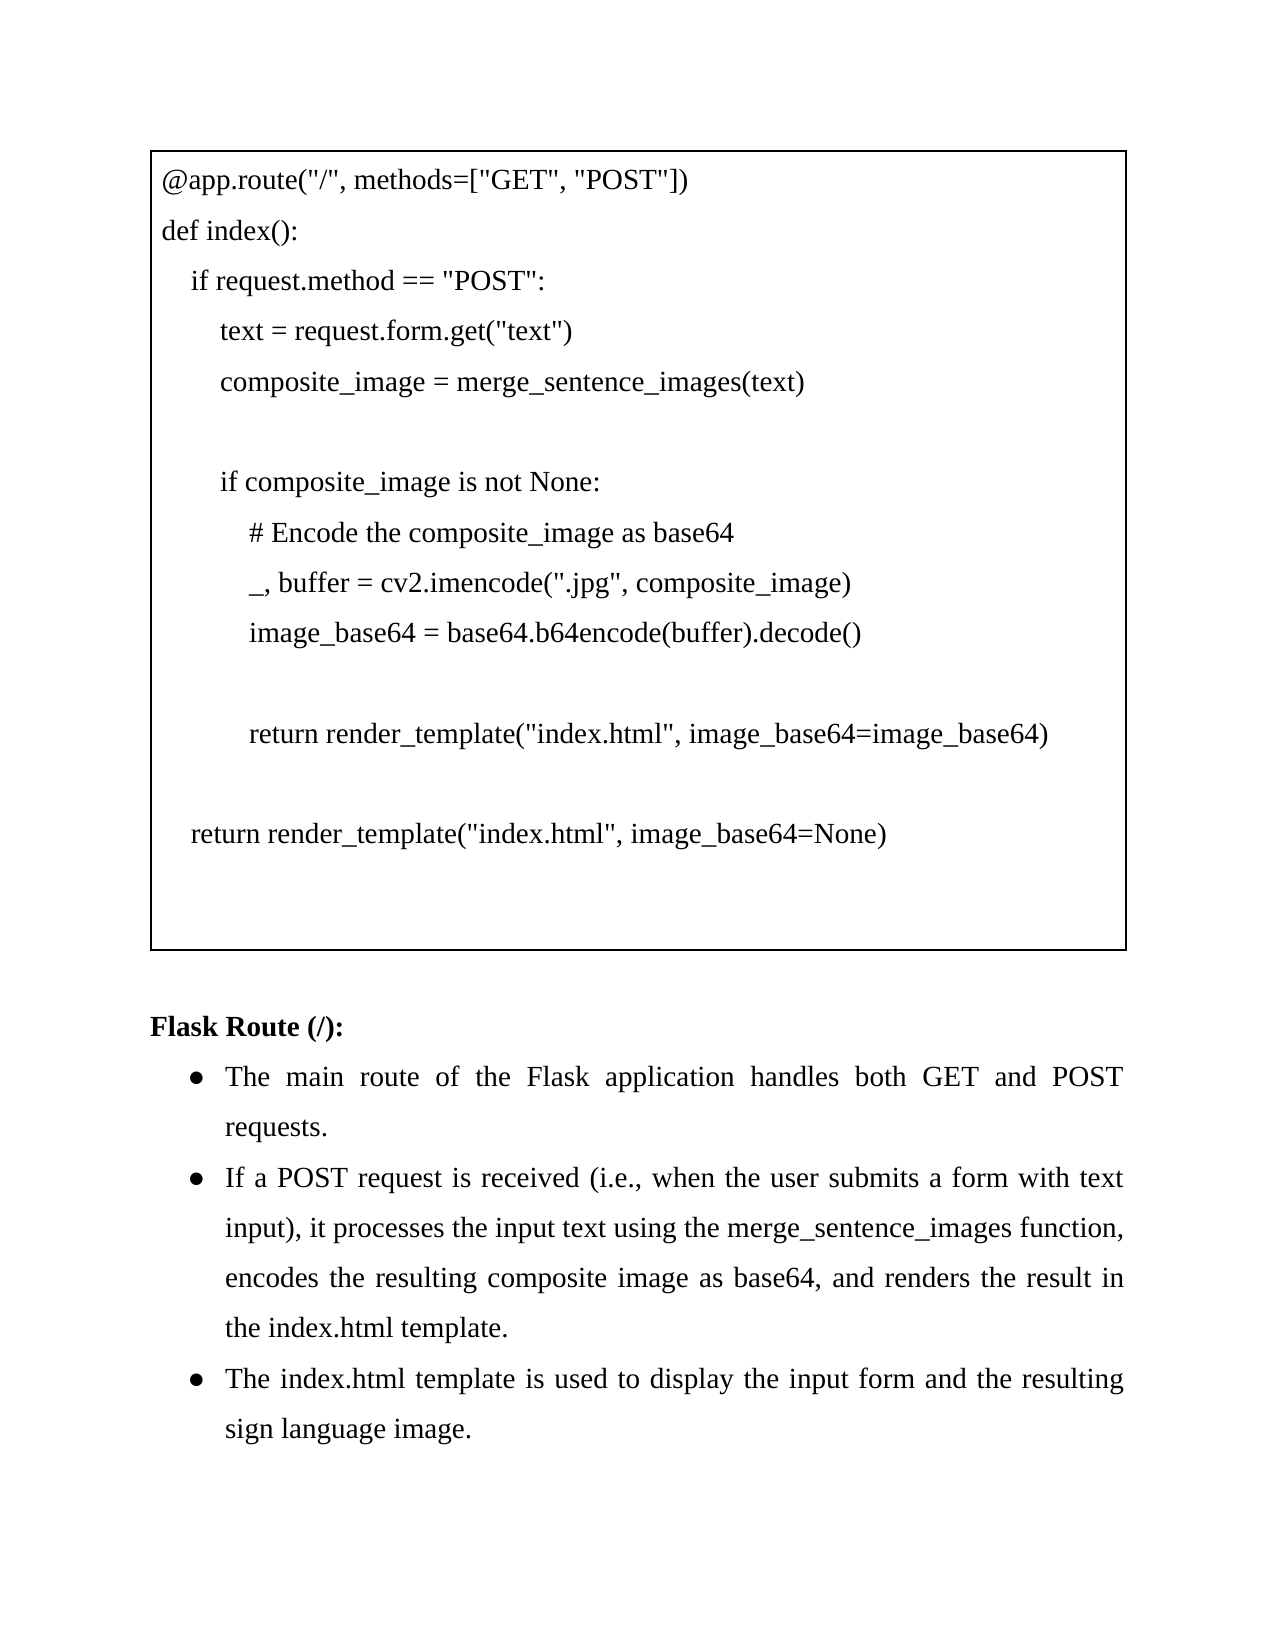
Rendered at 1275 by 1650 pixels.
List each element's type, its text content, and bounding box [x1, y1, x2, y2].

table_header @app.route("/", methods=["GET", "POST"]) def index(): if request.method == "POST": text = request.form.get("text") composite_image = merge_sentence_images(text) if composite_image is not None: # Encode the composite_image as base64 _, buffer = cv2.imencode(".jpg", composite_image) image_base64 = base64.b64encode(buffer).decode() return render_template("index.html", image_base64=image_base64) return render_template("index.html", image_base64=None) [152, 152, 1125, 949]
list The main route of the Flask application handles both GET and POST requests. [187, 1059, 1125, 1143]
text Flask Route (/): [150, 1009, 1125, 1042]
list The index.html template is used to display the input form and the resulting sign language image. [187, 1361, 1125, 1445]
list If a POST request is received (i.e., when the user submits a form with text input), it processes the input text using the merge_sentence_images function, encodes the resulting composite image as base64, and renders the result in the index.html template. [187, 1160, 1125, 1344]
